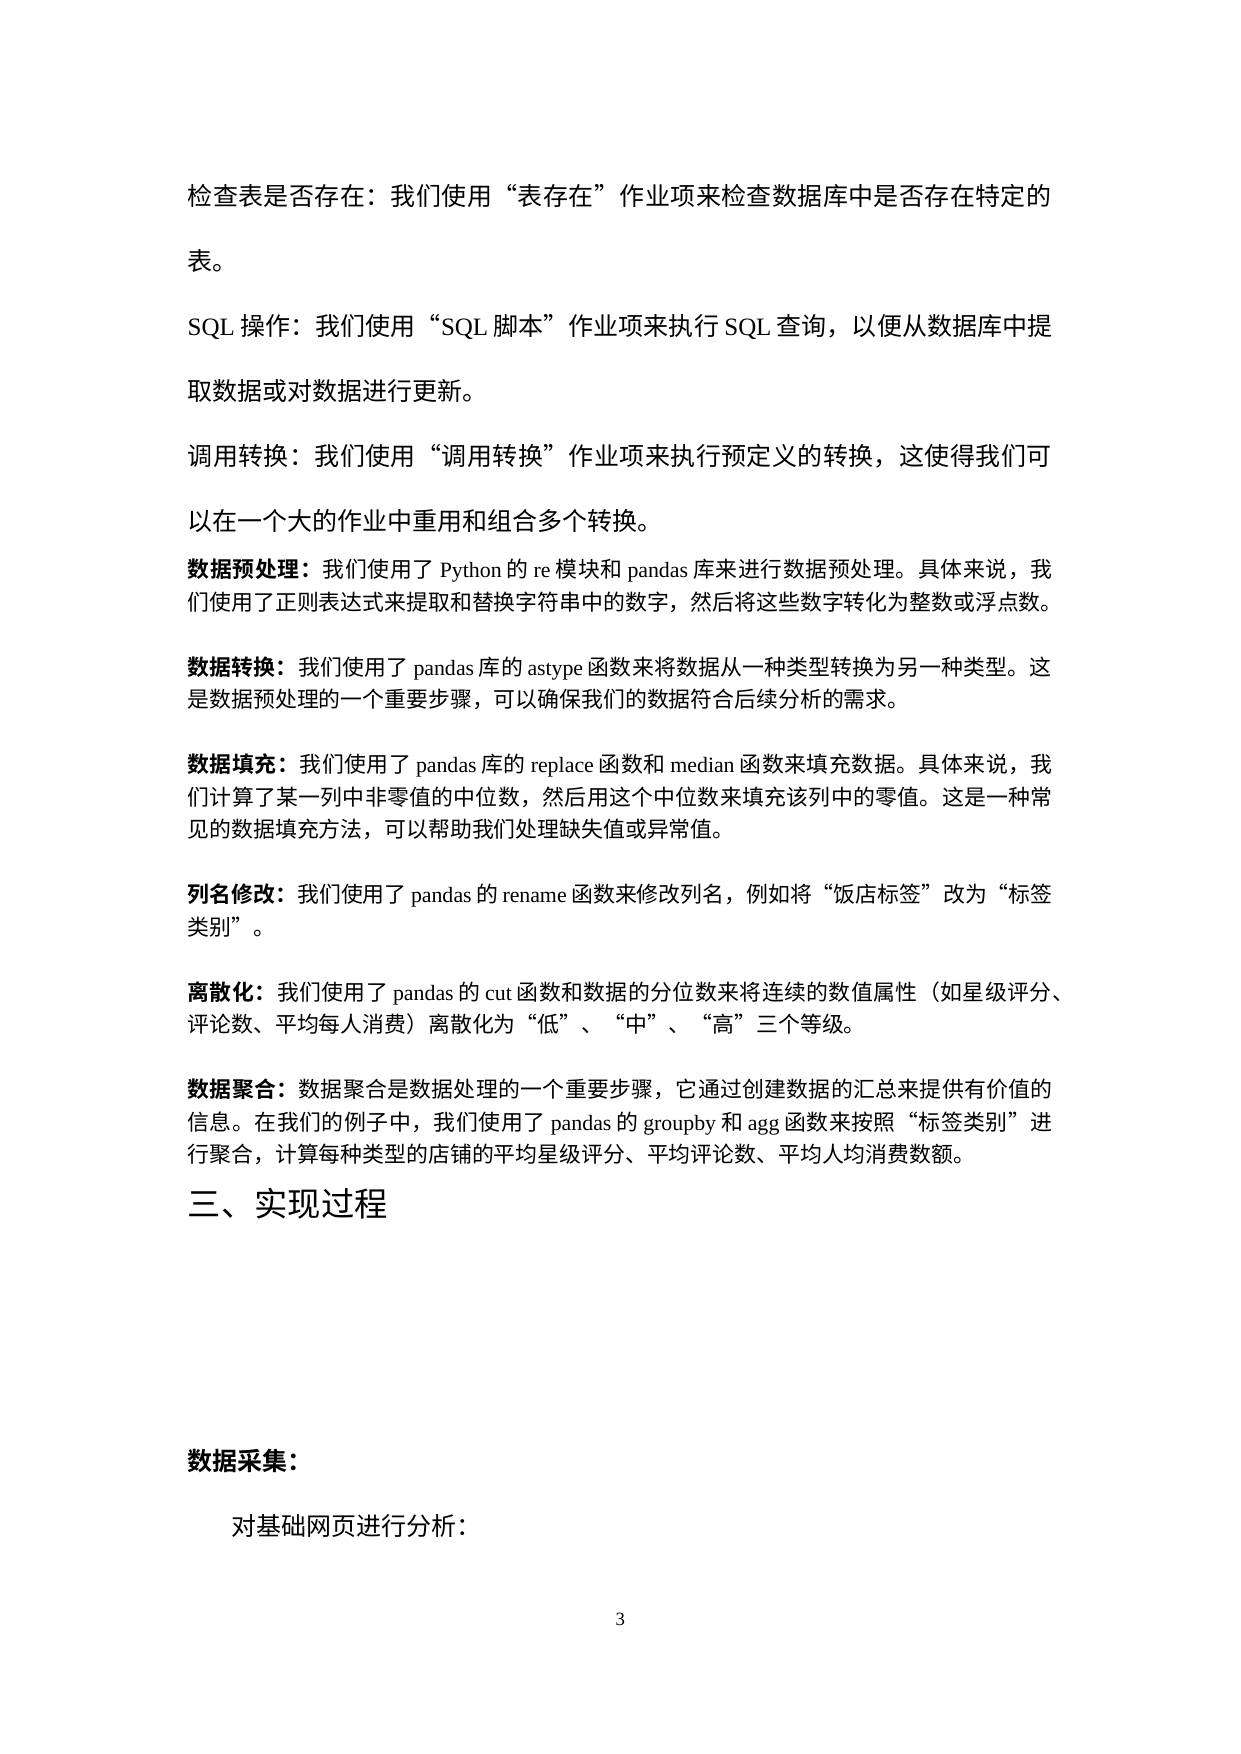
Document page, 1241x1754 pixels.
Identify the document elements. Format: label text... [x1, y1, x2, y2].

text 数据填充：我们使用了pandas库的replace函数和median函数来填充数据。具体来说，我们计算了某一列中非零值的中位数，然后用这个中位数来填充该列中的零值。这是一种常见的数据填充方法，可以帮助我们处理缺失值或异常值。 [187, 747, 1053, 844]
text 数据预处理：我们使用了Python的re模块和pandas库来进行数据预处理。具体来说，我们使用了正则表达式来提取和替换字符串中的数字，然后将这些数字转化为整数或浮点数。 [187, 552, 1053, 617]
text 数据采集： [187, 1427, 1053, 1492]
text SQL操作：我们使用“SQL脚本”作业项来执行SQL查询，以便从数据库中提取数据或对数据进行更新。 [187, 292, 1053, 422]
text 对基础网页进行分析： [187, 1492, 1053, 1557]
text 列名修改：我们使用了pandas的rename函数来修改列名，例如将“饭店标签”改为“标签类别”。 [187, 877, 1053, 942]
text 数据转换：我们使用了pandas库的astype函数来将数据从一种类型转换为另一种类型。这是数据预处理的一个重要步骤，可以确保我们的数据符合后续分析的需求。 [187, 649, 1053, 714]
text 检查表是否存在：我们使用“表存在”作业项来检查数据库中是否存在特定的表。 [187, 162, 1053, 292]
text 数据聚合：数据聚合是数据处理的一个重要步骤，它通过创建数据的汇总来提供有价值的信息。在我们的例子中，我们使用了pandas的groupby和agg函数来按照“标签类别”进行聚合，计算每种类型的店铺的平均星级评分、平均评论数、平均人均消费数额。 [187, 1072, 1053, 1169]
text 调用转换：我们使用“调用转换”作业项来执行预定义的转换，这使得我们可以在一个大的作业中重用和组合多个转换。 [187, 422, 1053, 552]
subtitle 实现过程 [187, 1169, 1053, 1234]
text 离散化：我们使用了pandas的cut函数和数据的分位数来将连续的数值属性（如星级评分、评论数、平均每人消费）离散化为“低”、“中”、“高”三个等级。 [187, 974, 1053, 1039]
